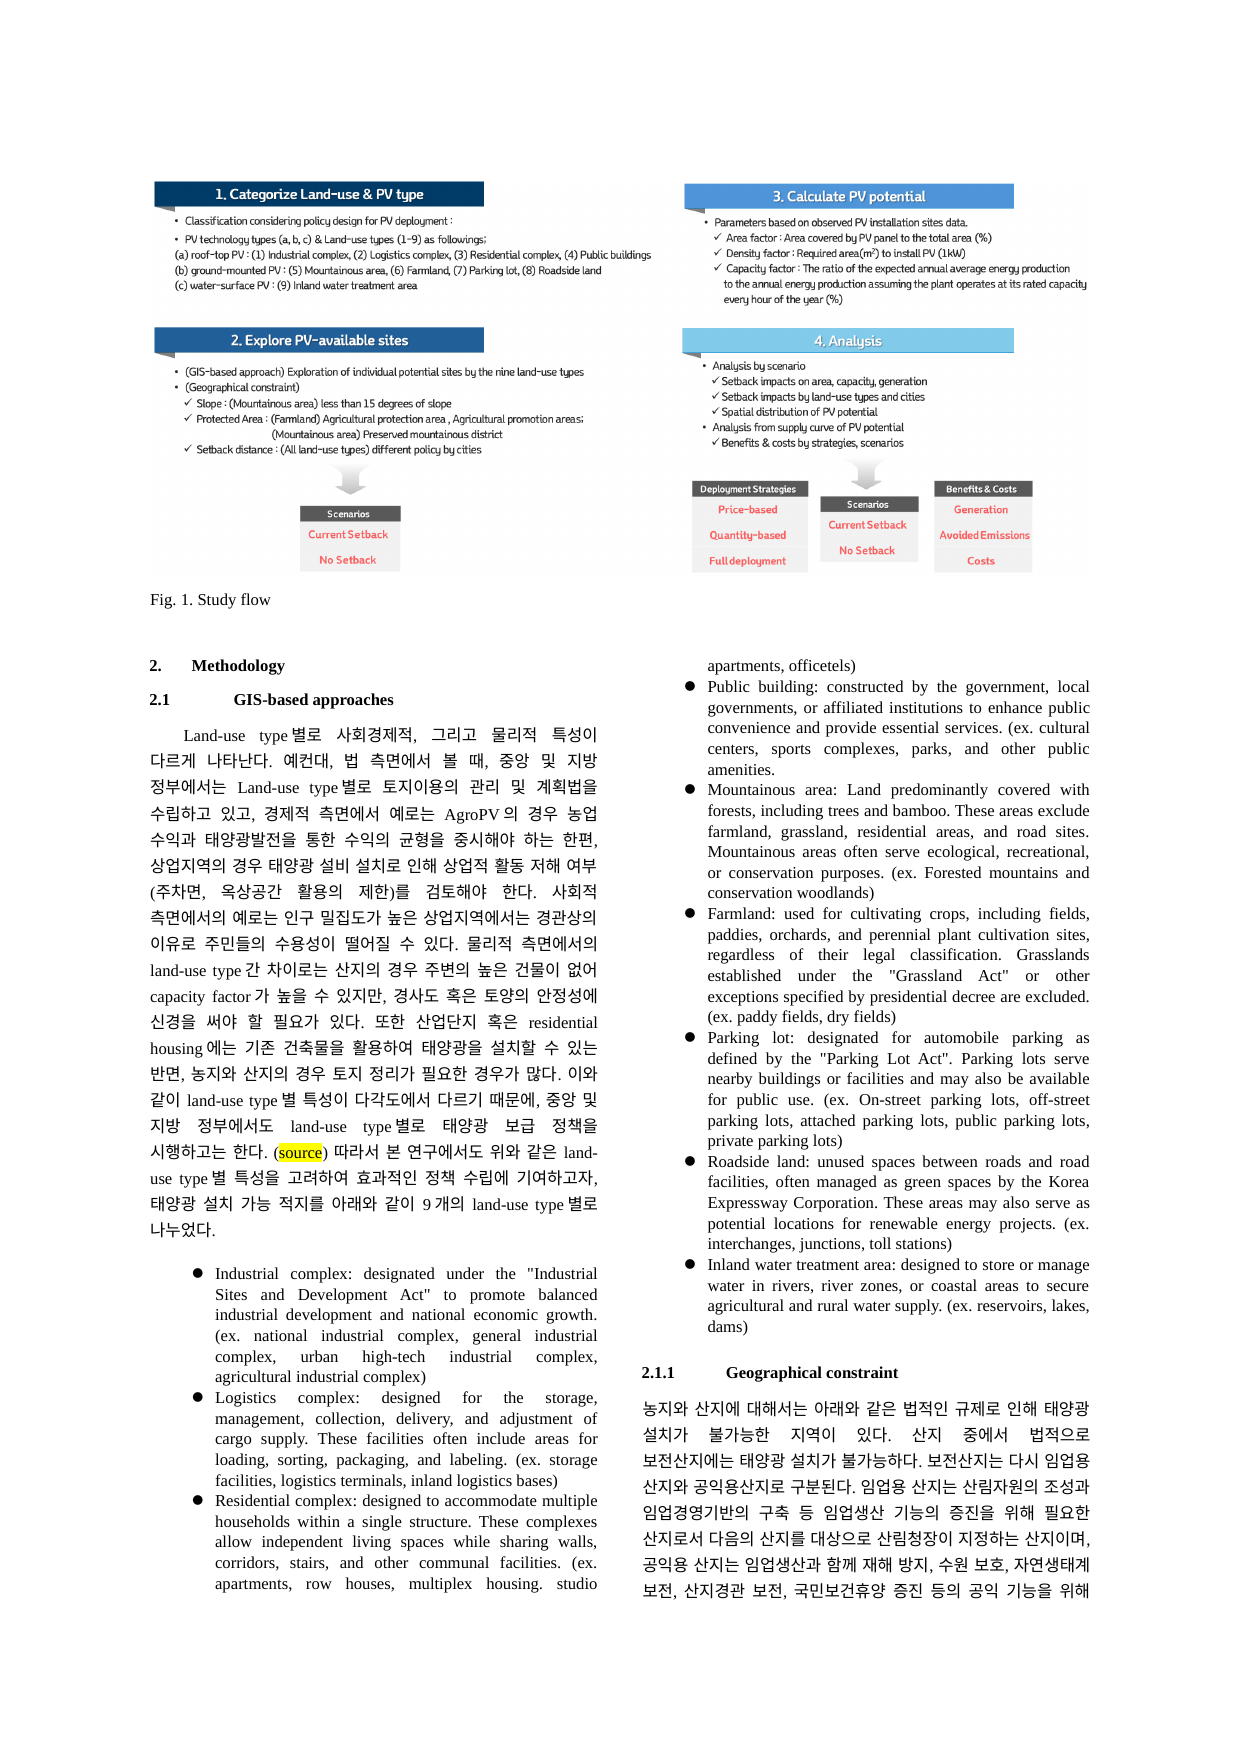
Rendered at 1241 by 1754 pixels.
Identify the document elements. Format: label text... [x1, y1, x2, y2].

list Logistics complex: designed for the storage, management, collection, delivery, and adjustment of cargo supply. These facilities often include areas for loading, sorting, packaging, and labeling. (ex. storage facilities, logistics terminals, inland logistics bases) [191, 1388, 598, 1489]
list Residential complex: designed to accommodate multiple households within a single structure. These complexes allow independent living spaces while sharing walls, corridors, stairs, and other communal facilities. (ex. apartments, row houses, multiplex housing. studio apartments, officetels) [191, 1491, 598, 1593]
picture [150, 177, 1091, 576]
text Land-use type별로 사회경제적, 그리고 물리적 특성이 다르게 나타난다. 예컨대, 법 측면에서 볼 때, 중앙 및 지방 정부에서는 Land-use type별로 토지이용의 관리 및 계획법을 수립하고 있고, 경제적 측면에서 예로는 AgroPV의 경우 농업 수익과 태양광발전을 통한 수익의 균형을 중시해야 하는 한편, 상업지역의 경우 태양광 설비 설치로 인해 상업적 활동 저해 여부 (주차면, 옥상공간 활용의 제한)를 검토해야 한다. 사회적 측면에서의 예로는 인구 밀집도가 높은 상업지역에서는 경관상의 이유로 주민들의 수용성이 떨어질 수 있다. 물리적 측면에서의 land-use type간 차이로는 산지의 경우 주변의 높은 건물이 없어 capacity factor가 높을 수 있지만, 경사도 혹은 토양의 안정성에 신경을 써야 할 필요가 있다. 또한 산업단지 혹은 residential housing에는 기존 건축물을 활용하여 태양광을 설치할 수 있는 반면, 농지와 산지의 경우 토지 정리가 필요한 경우가 많다. 이와 같이 land-use type별 특성이 다각도에서 다르기 때문에, 중앙 및 지방 정부에서도 land-use type별로 태양광 보급 정책을 시행하고는 한다. (source) 따라서 본 연구에서도 위와 같은 land-use type별 특성을 고려하여 효과적인 정책 수립에 기여하고자, 태양광 설치 가능 적지를 아래와 같이 9개의 land-use type별로 나누었다. [150, 722, 598, 1241]
list Inland water treatment area: designed to store or manage water in rivers, river zones, or coastal areas to secure agricultural and rural water supply. (ex. reservoirs, lakes, dams) [684, 1255, 1090, 1336]
list Roadside land: unused spaces between roads and road facilities, often managed as green spaces by the Korea Expressway Corporation. These areas may also serve as potential locations for renewable energy projects. (ex. interchanges, junctions, toll stations) [684, 1152, 1090, 1253]
list Mountainous area: Land predominantly covered with forests, including trees and bamboo. These areas exclude farmland, grassland, residential areas, and road sites. Mountainous areas often serve ecological, recreational, or conservation purposes. (ex. Forested mountains and conservation woodlands) [684, 780, 1090, 902]
text Fig. 1. Study flow [150, 590, 1090, 609]
list Public building: constructed by the government, local governments, or affiliated institutions to enhance public convenience and provide essential services. (ex. cultural centers, sports complexes, parks, and other public amenities. [684, 677, 1090, 778]
list Farmland: used for cultivating crops, including fields, paddies, orchards, and perennial plant cultivation sites, regardless of their legal classification. Grasslands established under the "Grassland Act" or other exceptions specified by presidential decree are excluded. (ex. paddy fields, dry fields) [684, 904, 1090, 1026]
subtitle Methodology [149, 656, 598, 675]
subtitle GIS-based approaches [149, 689, 598, 708]
subtitle Geographical constraint [641, 1362, 1090, 1382]
list Parking lot: designated for automobile parking as defined by the "Parking Lot Act". Parking lots serve nearby buildings or facilities and may also be available for public use. (ex. On-street parking lots, off-street parking lots, attached parking lots, public parking lots, private parking lots) [684, 1028, 1090, 1150]
list Industrial complex: designated under the "Industrial Sites and Development Act" to promote balanced industrial development and national economic growth. (ex. national industrial complex, general industrial complex, urban high-tech industrial complex, agricultural industrial complex) [191, 1264, 598, 1386]
